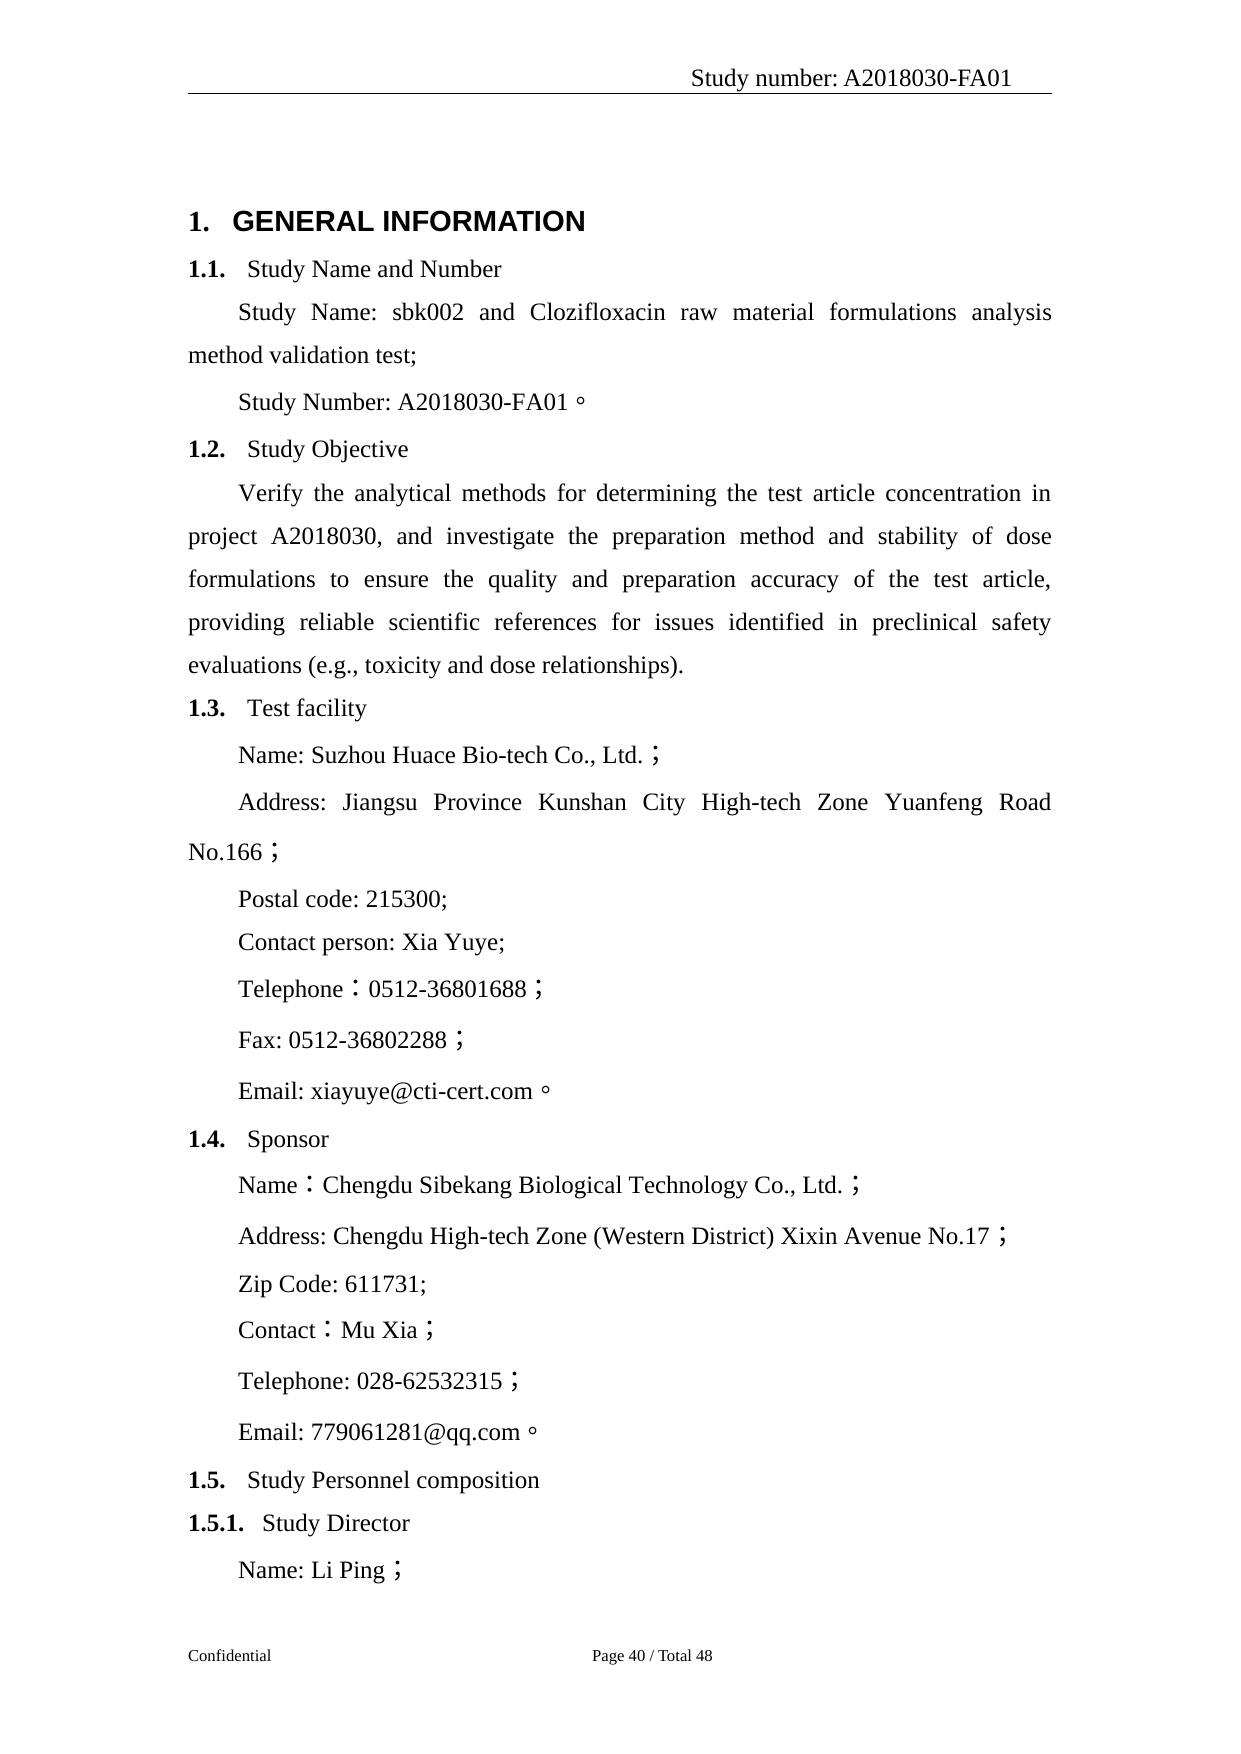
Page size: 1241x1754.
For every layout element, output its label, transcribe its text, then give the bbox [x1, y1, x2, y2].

text Study Name: sbk002 and Clozifloxacin raw material formulations analysis method validation test; [188, 297, 1052, 369]
list Study Director [188, 1508, 1052, 1537]
text Name: Li Ping； [188, 1551, 1052, 1585]
text Address: Chengdu High-tech Zone (Western District) Xixin Avenue No.17； [188, 1218, 1052, 1252]
subtitle General Information [188, 204, 1052, 237]
text Name：Chengdu Sibekang Biological Technology Co., Ltd.； [188, 1167, 1052, 1201]
list Study Name and Number [188, 254, 1052, 283]
text Zip Code: 611731; [188, 1269, 1052, 1298]
text Fax: 0512-36802288； [188, 1022, 1052, 1056]
text Telephone: 028-62532315； [188, 1363, 1052, 1397]
text Email: 779061281@qq.com。 [188, 1414, 1052, 1448]
list Test facility [188, 693, 1052, 722]
text Address: Jiangsu Province Kunshan City High-tech Zone Yuanfeng Road No.166； [188, 787, 1052, 867]
text Email: xiayuye@cti-cert.com。 [188, 1073, 1052, 1107]
list Study Personnel composition [188, 1465, 1052, 1494]
text Contact：Mu Xia； [188, 1312, 1052, 1346]
text Telephone：0512-36801688； [188, 971, 1052, 1004]
text Postal code: 215300; [188, 884, 1052, 913]
text Study Number: A2018030-FA01。 [188, 383, 1052, 418]
list Sponsor [188, 1124, 1052, 1152]
text Name: Suzhou Huace Bio-tech Co., Ltd.； [188, 736, 1052, 771]
list Study Objective [188, 434, 1052, 463]
text Contact person: Xia Yuye; [188, 927, 1052, 956]
text Verify the analytical methods for determining the test article concentration in project A2018030, and investigate the preparation method and stability of dose formulations to ensure the quality and preparation accuracy of the test article, providing reliable scientific references for issues identified in preclinical safety evaluations (e.g., toxicity and dose relationships). [188, 478, 1052, 679]
